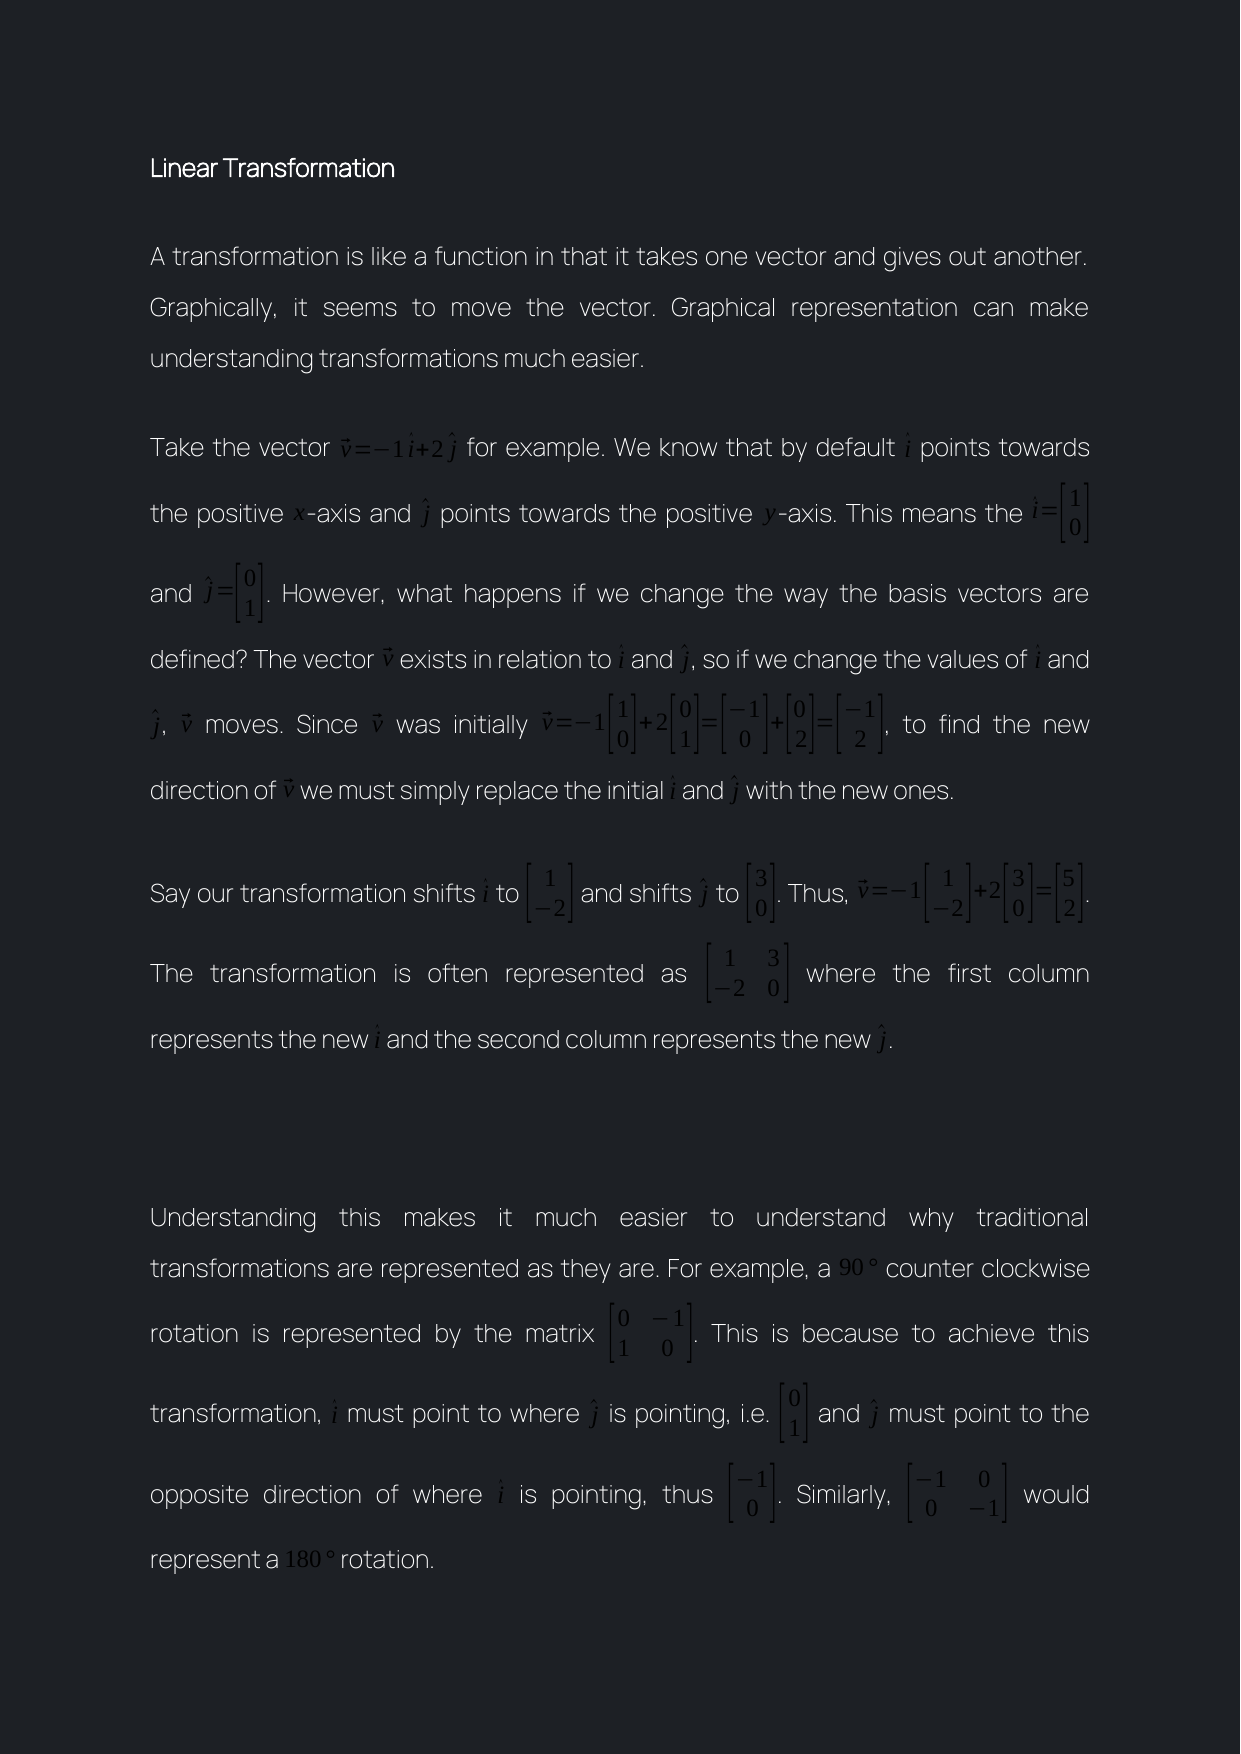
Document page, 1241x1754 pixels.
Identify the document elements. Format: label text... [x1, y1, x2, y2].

text Say our transformation shifts to and shifts to . Thus, . The transformation is often represented as where the first column represents the new and the second column represents the new . [150, 862, 1090, 1056]
text Take the vector for example. We know that by default points towards the positive -axis and points towards the positive -axis. This means the and . However, what happens if we change the way the basis vectors are defined? The vector exists in relation to and , so if we change the values of and , moves. Since was initially , to find the new direction of we must simply replace the initial and with the new ones. [150, 430, 1090, 807]
text A transformation is like a function in that it takes one vector and gives out another. Graphically, it seems to move the vector. Graphical representation can make understanding transformations much easier. [150, 239, 1090, 375]
subtitle Linear Transformation [150, 150, 1090, 184]
text Understanding this makes it much easier to understand why traditional transformations are represented as they are. For example, a counter clockwise rotation is represented by the matrix . This is because to achieve this transformation, must point to where is pointing, i.e. and must point to the opposite direction of where is pointing, thus . Similarly, would represent a rotation. [150, 1199, 1090, 1576]
